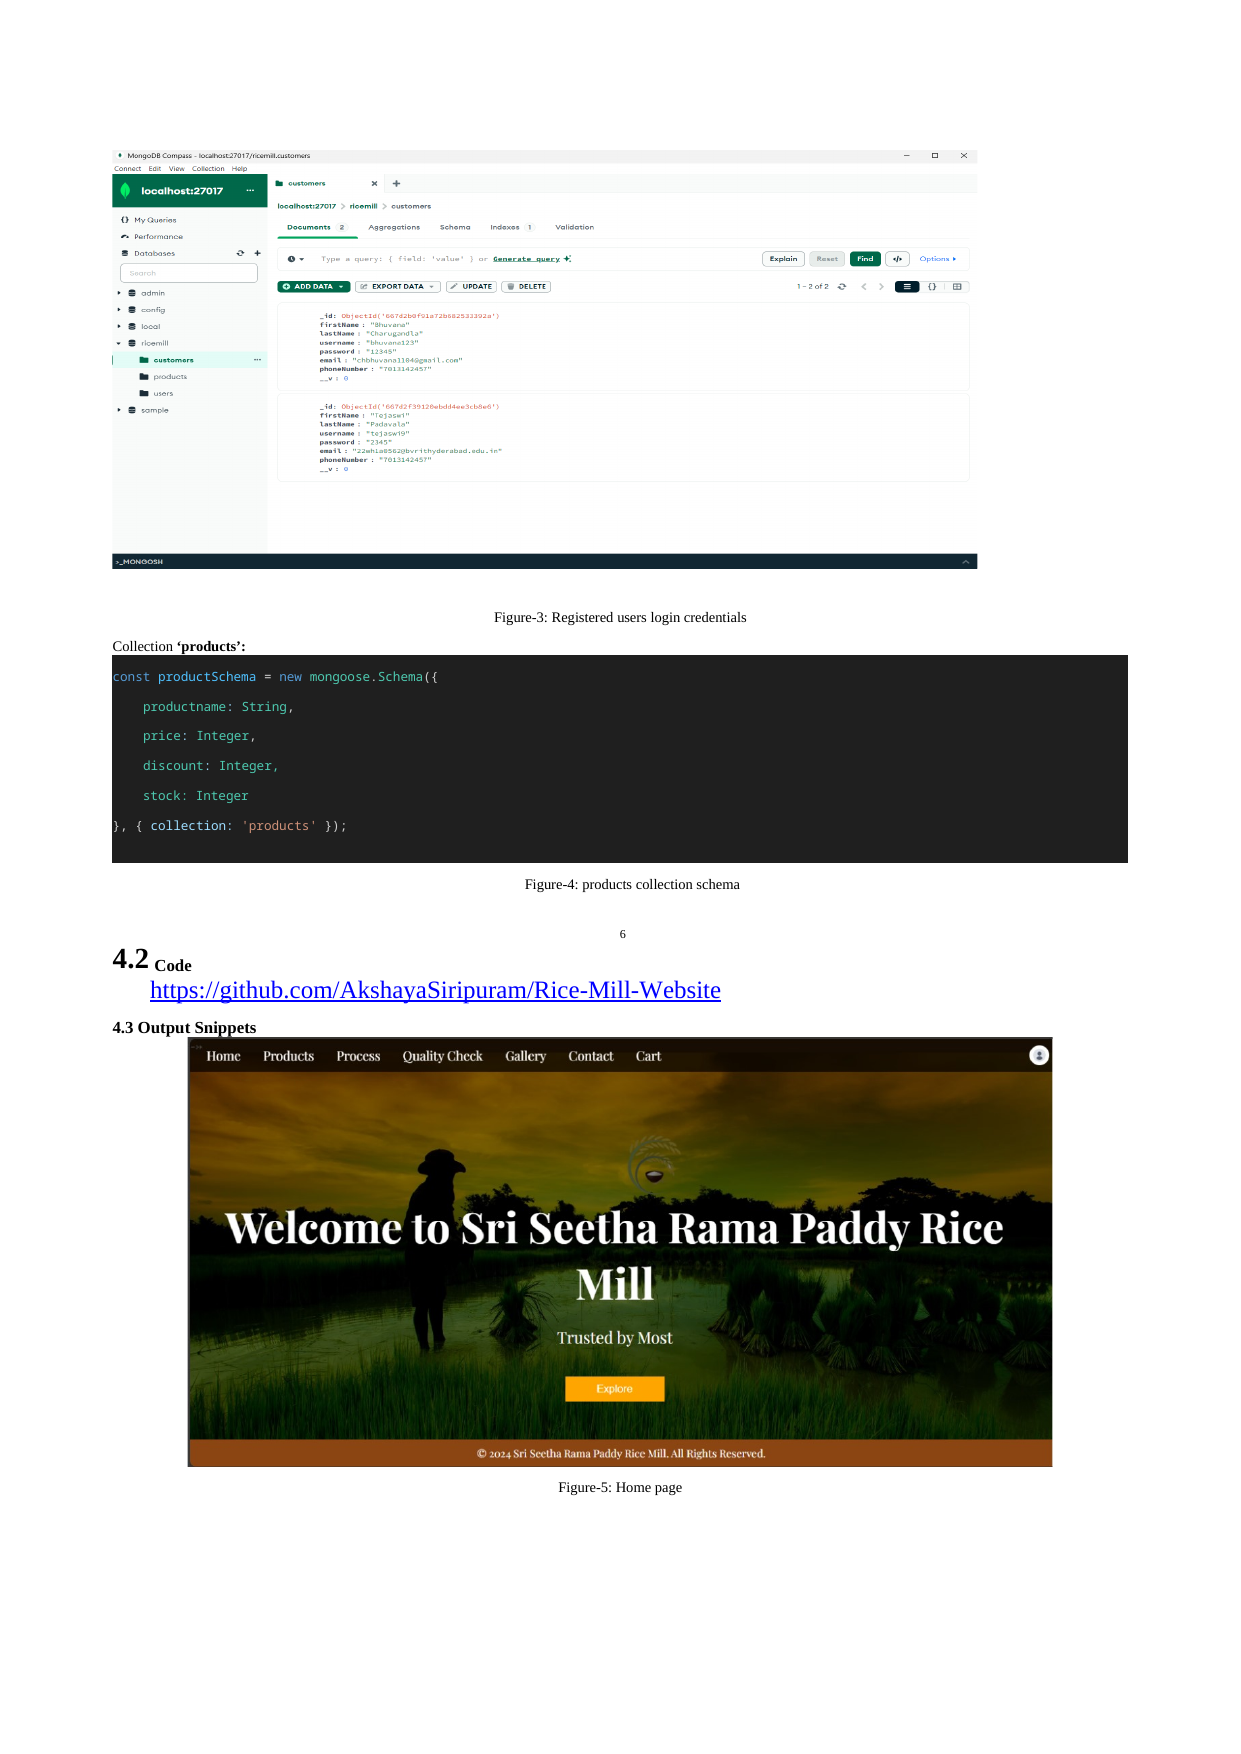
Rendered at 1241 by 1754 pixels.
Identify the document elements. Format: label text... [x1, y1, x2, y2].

text Figure-3: Registered users login credentials [112, 597, 1128, 626]
text 4.3 Output Snippets [112, 1004, 1128, 1038]
list Code [112, 942, 1128, 975]
text price: Integer, [112, 714, 1128, 744]
text productname: String, [112, 685, 1128, 714]
text stock: Integer [112, 774, 1128, 804]
text }, { collection: 'products' }); [112, 804, 1128, 834]
text Figure-4: products collection schema [112, 863, 1128, 892]
list https://github.com/AkshayaSiripuram/Rice-Mill-Website [150, 975, 1128, 1004]
text const productSchema = new mongoose.Schema({ [112, 655, 1128, 685]
text discount: Integer, [112, 744, 1128, 774]
picture [112, 150, 978, 569]
text Collection ‘products’: [112, 626, 1128, 655]
text 6 [112, 918, 1128, 942]
text Figure-5: Home page [112, 1467, 1128, 1496]
picture [187, 1037, 1053, 1467]
